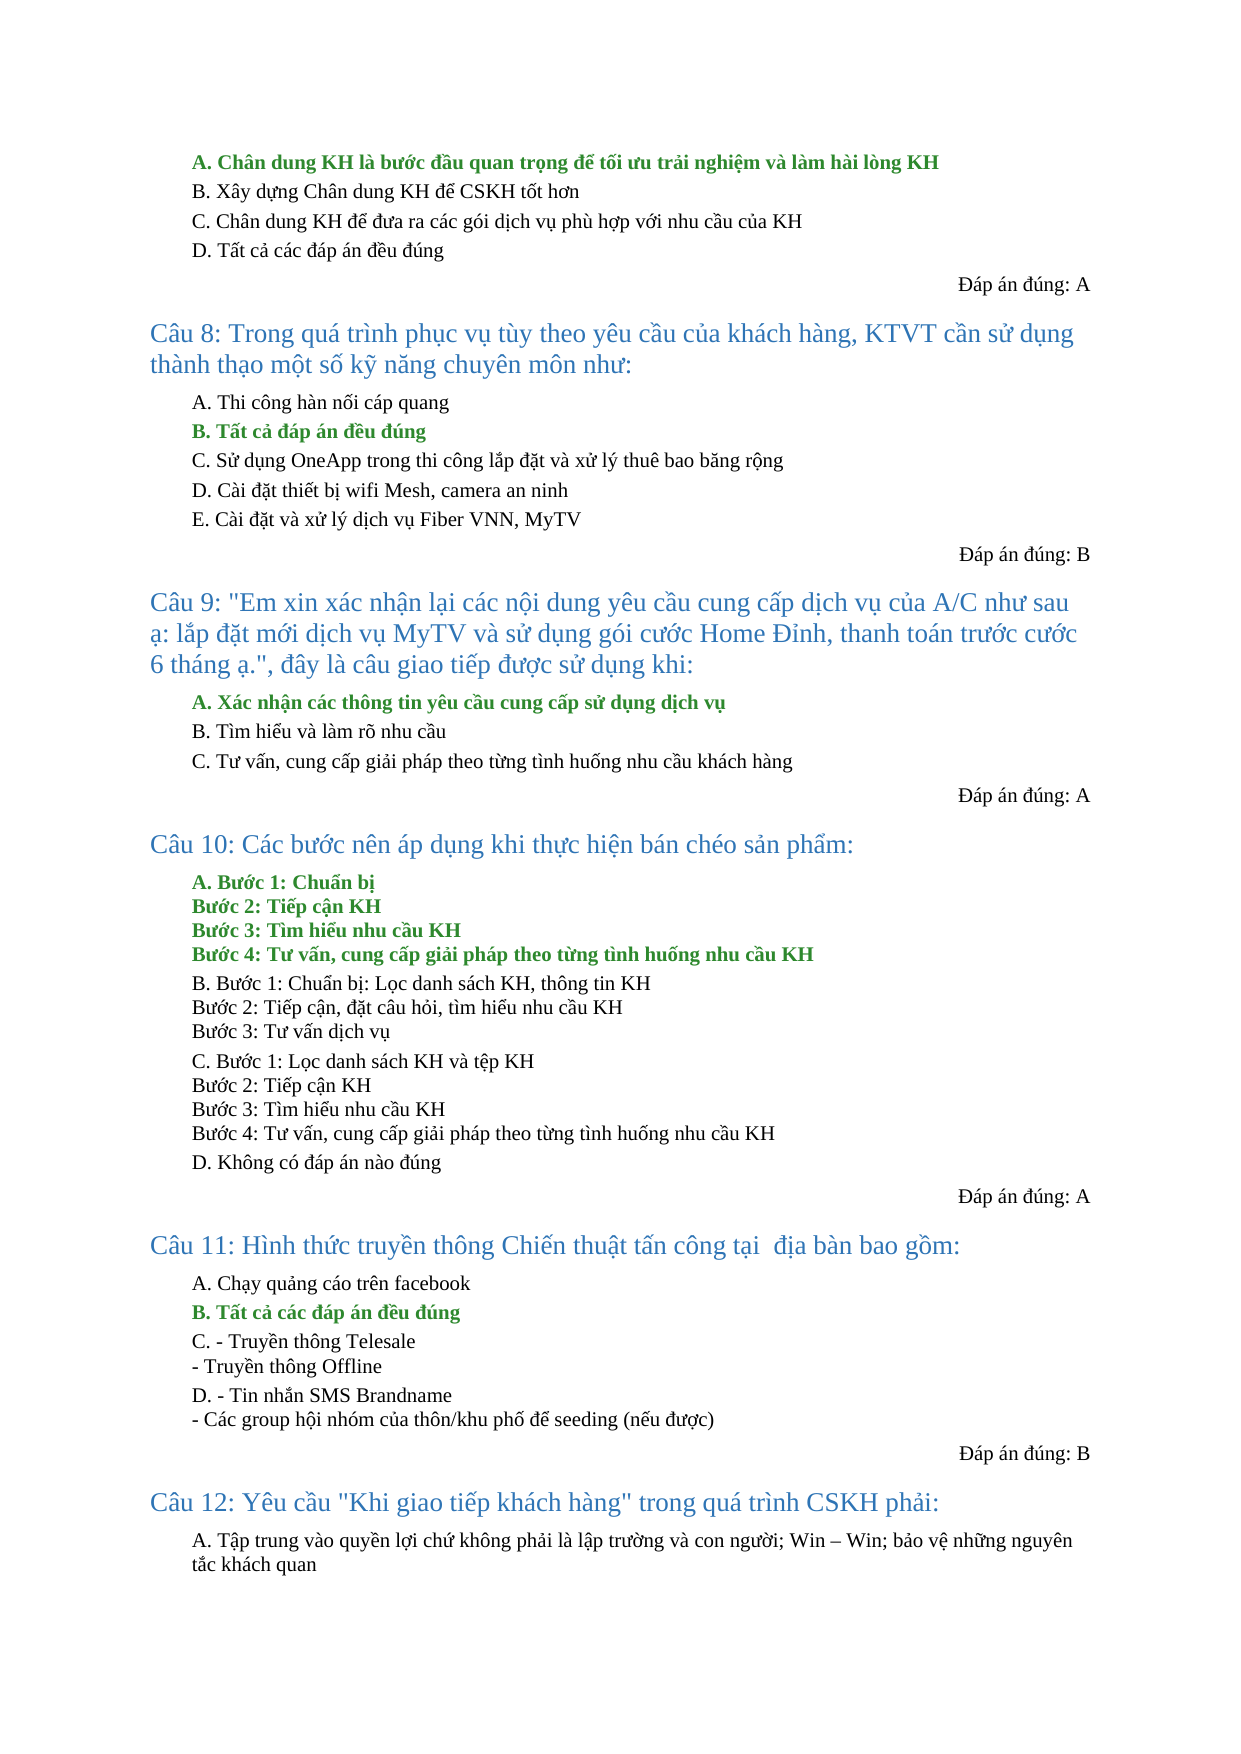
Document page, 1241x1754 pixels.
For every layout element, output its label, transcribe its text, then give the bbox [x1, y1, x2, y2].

text A. Tập trung vào quyền lợi chứ không phải là lập trường và con người; Win – Win; bảo vệ những nguyên tắc khách quan [192, 1528, 1090, 1576]
text B. Tất cả các đáp án đều đúng [192, 1300, 1090, 1324]
text C. - Truyền thông Telesale - Truyền thông Offline [192, 1329, 1090, 1378]
text C. Sử dụng OneApp trong thi công lắp đặt và xử lý thuê bao băng rộng [192, 448, 1090, 472]
text D. Cài đặt thiết bị wifi Mesh, camera an ninh [192, 478, 1090, 502]
text A. Chân dung KH là bước đầu quan trọng để tối ưu trải nghiệm và làm hài lòng KH [192, 150, 1090, 174]
text C. Tư vấn, cung cấp giải pháp theo từng tình huống nhu cầu khách hàng [192, 749, 1090, 773]
text Đáp án đúng: B [150, 1441, 1090, 1465]
text C. Bước 1: Lọc danh sách KH và tệp KH Bước 2: Tiếp cận KH Bước 3: Tìm hiểu nhu cầu KH Bước 4: Tư vấn, cung cấp giải pháp theo từng tình huống nhu cầu KH [192, 1048, 1090, 1145]
text D. Tất cả các đáp án đều đúng [192, 238, 1090, 262]
text Đáp án đúng: A [150, 272, 1090, 296]
subtitle Câu 12: Yêu cầu "Khi giao tiếp khách hàng" trong quá trình CSKH phải: [150, 1486, 1090, 1517]
subtitle Câu 9: "Em xin xác nhận lại các nội dung yêu cầu cung cấp dịch vụ của A/C như sau ạ: lắp đặt mới dịch vụ MyTV và sử dụng gói cước Home Đỉnh, thanh toán trước cước 6 tháng ạ.", đây là câu giao tiếp được sử dụng khi: [150, 586, 1090, 680]
text B. Tất cả đáp án đều đúng [192, 419, 1090, 443]
text Đáp án đúng: B [150, 541, 1090, 566]
text A. Thi công hàn nối cáp quang [192, 390, 1090, 414]
text Đáp án đúng: A [150, 1184, 1090, 1208]
subtitle Câu 8: Trong quá trình phục vụ tùy theo yêu cầu của khách hàng, KTVT cần sử dụng thành thạo một số kỹ năng chuyên môn như: [150, 317, 1090, 379]
text Đáp án đúng: A [150, 783, 1090, 807]
text D. - Tin nhắn SMS Brandname - Các group hội nhóm của thôn/khu phố để seeding (nếu được) [192, 1383, 1090, 1431]
text B. Tìm hiểu và làm rõ nhu cầu [192, 719, 1090, 743]
subtitle Câu 10: Các bước nên áp dụng khi thực hiện bán chéo sản phẩm: [150, 828, 1090, 859]
text B. Bước 1: Chuẩn bị: Lọc danh sách KH, thông tin KH Bước 2: Tiếp cận, đặt câu hỏi, tìm hiểu nhu cầu KH Bước 3: Tư vấn dịch vụ [192, 971, 1090, 1043]
text A. Xác nhận các thông tin yêu cầu cung cấp sử dụng dịch vụ [192, 690, 1090, 714]
text A. Bước 1: Chuẩn bị Bước 2: Tiếp cận KH Bước 3: Tìm hiểu nhu cầu KH Bước 4: Tư vấn, cung cấp giải pháp theo từng tình huống nhu cầu KH [192, 870, 1090, 966]
text E. Cài đặt và xử lý dịch vụ Fiber VNN, MyTV [192, 507, 1090, 531]
text D. Không có đáp án nào đúng [192, 1150, 1090, 1174]
text B. Xây dựng Chân dung KH để CSKH tốt hơn [192, 179, 1090, 203]
text C. Chân dung KH để đưa ra các gói dịch vụ phù hợp với nhu cầu của KH [192, 208, 1090, 233]
text A. Chạy quảng cáo trên facebook [192, 1271, 1090, 1295]
subtitle Câu 11: Hình thức truyền thông Chiến thuật tấn công tại địa bàn bao gồm: [150, 1229, 1090, 1261]
